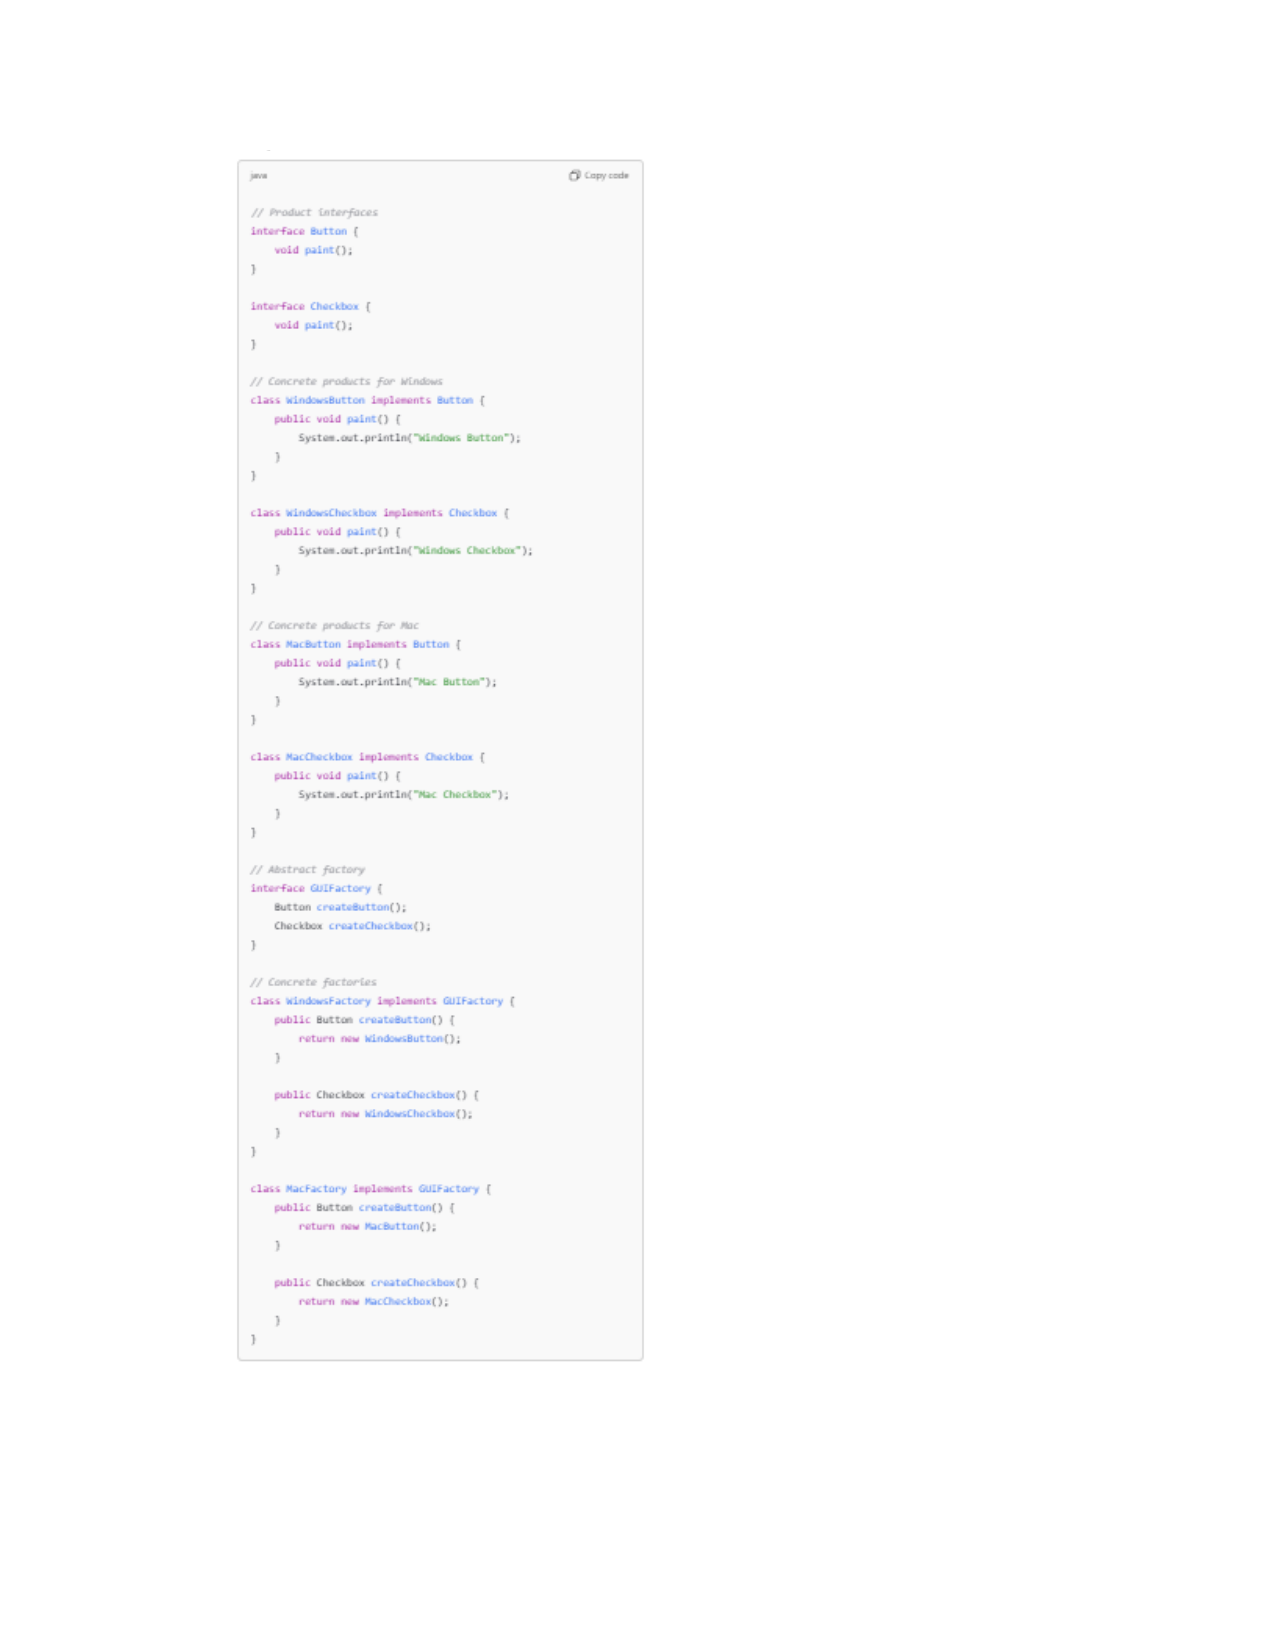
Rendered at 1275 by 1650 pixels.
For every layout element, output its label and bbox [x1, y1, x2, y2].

picture [225, 150, 655, 1374]
